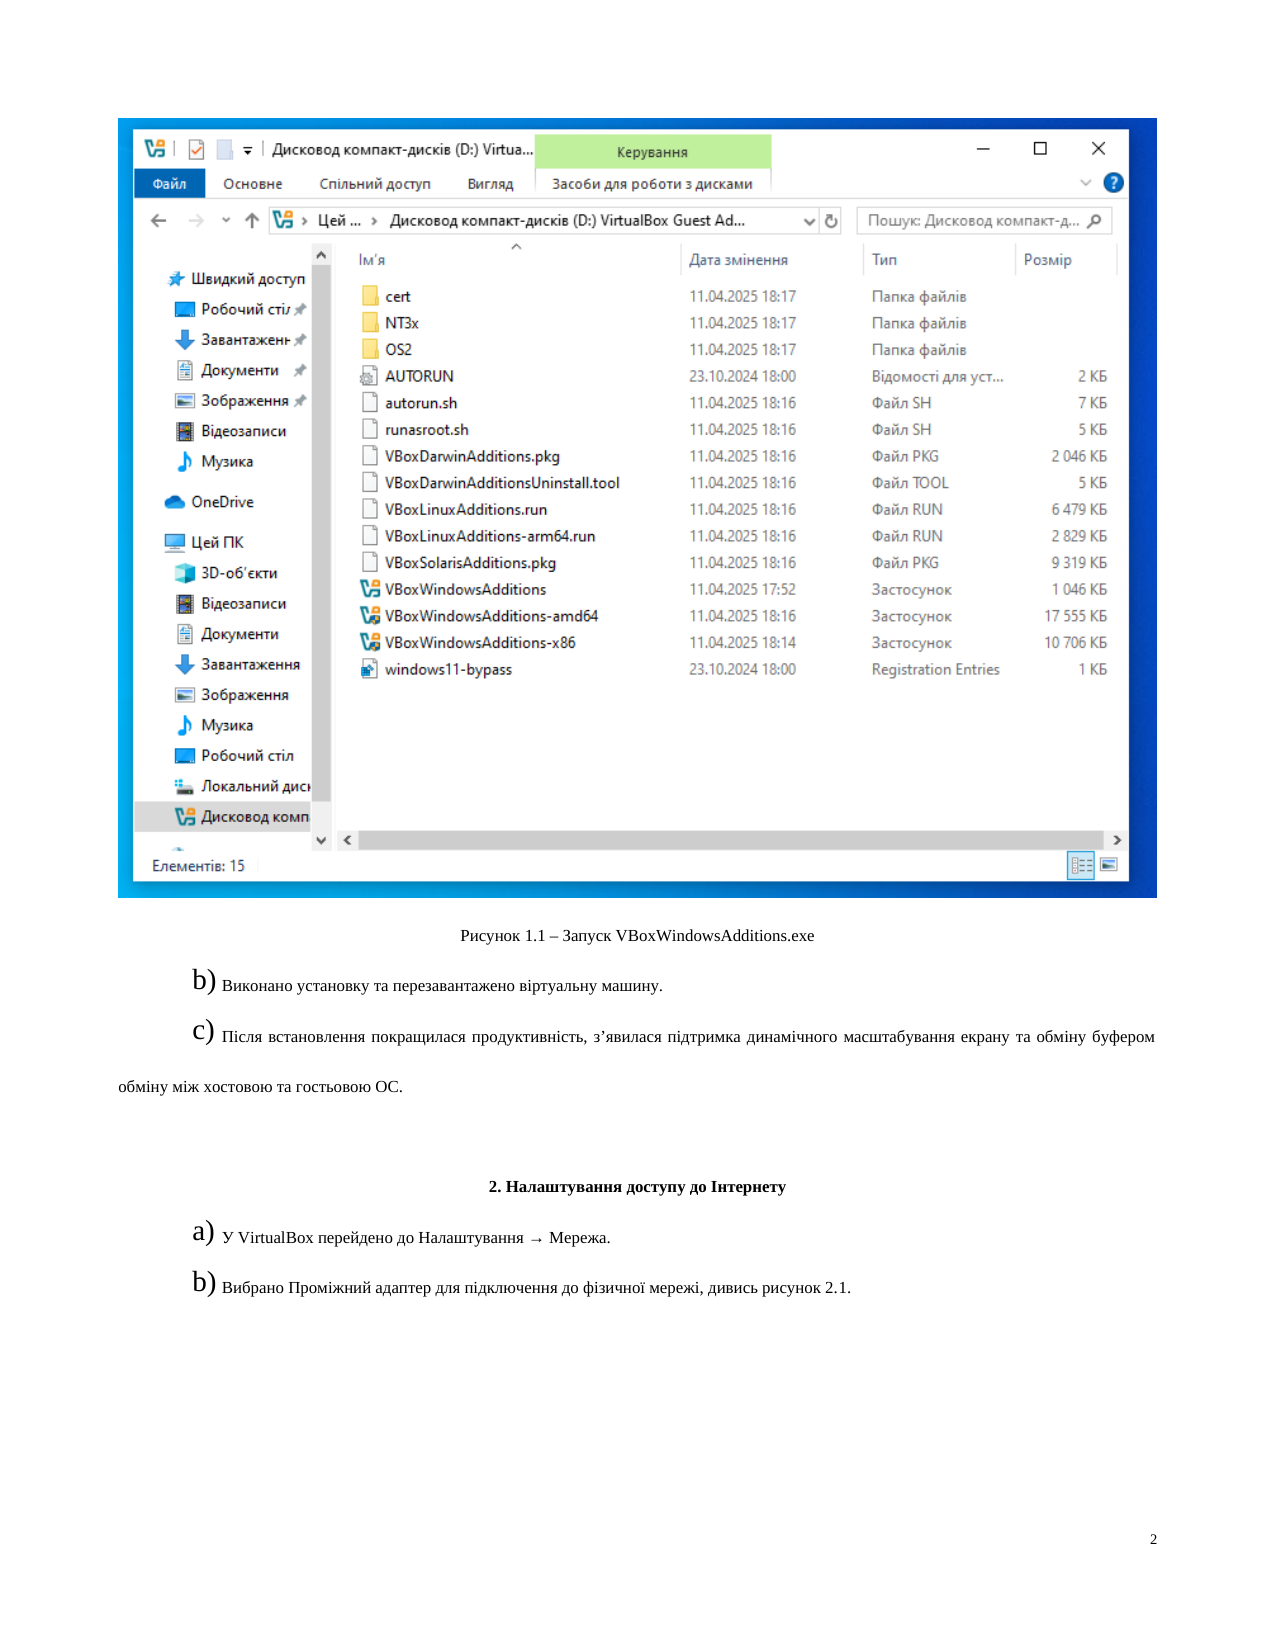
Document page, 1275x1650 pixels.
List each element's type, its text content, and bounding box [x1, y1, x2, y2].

list Рисунок 1.1 – Запуск VBoxWindowsAdditions.exe [118, 912, 1157, 945]
list 2. Налаштування доступу до Інтернету [118, 1163, 1157, 1197]
list Після встановлення покращилася продуктивність, з’явилася підтримка динамічного масштабування екрану та обміну буфером обміну між хостовою та гостьовою ОС. [118, 1012, 1157, 1096]
list Вибрано Проміжний адаптер для підключення до фізичної мережі, дивись рисунок 2.1. [118, 1264, 1157, 1297]
list У VirtualBox перейдено до Налаштування → Мережа. [118, 1213, 1157, 1247]
list Виконано установку та перезавантажено віртуальну машину. [118, 962, 1157, 995]
picture [133, 118, 1157, 898]
